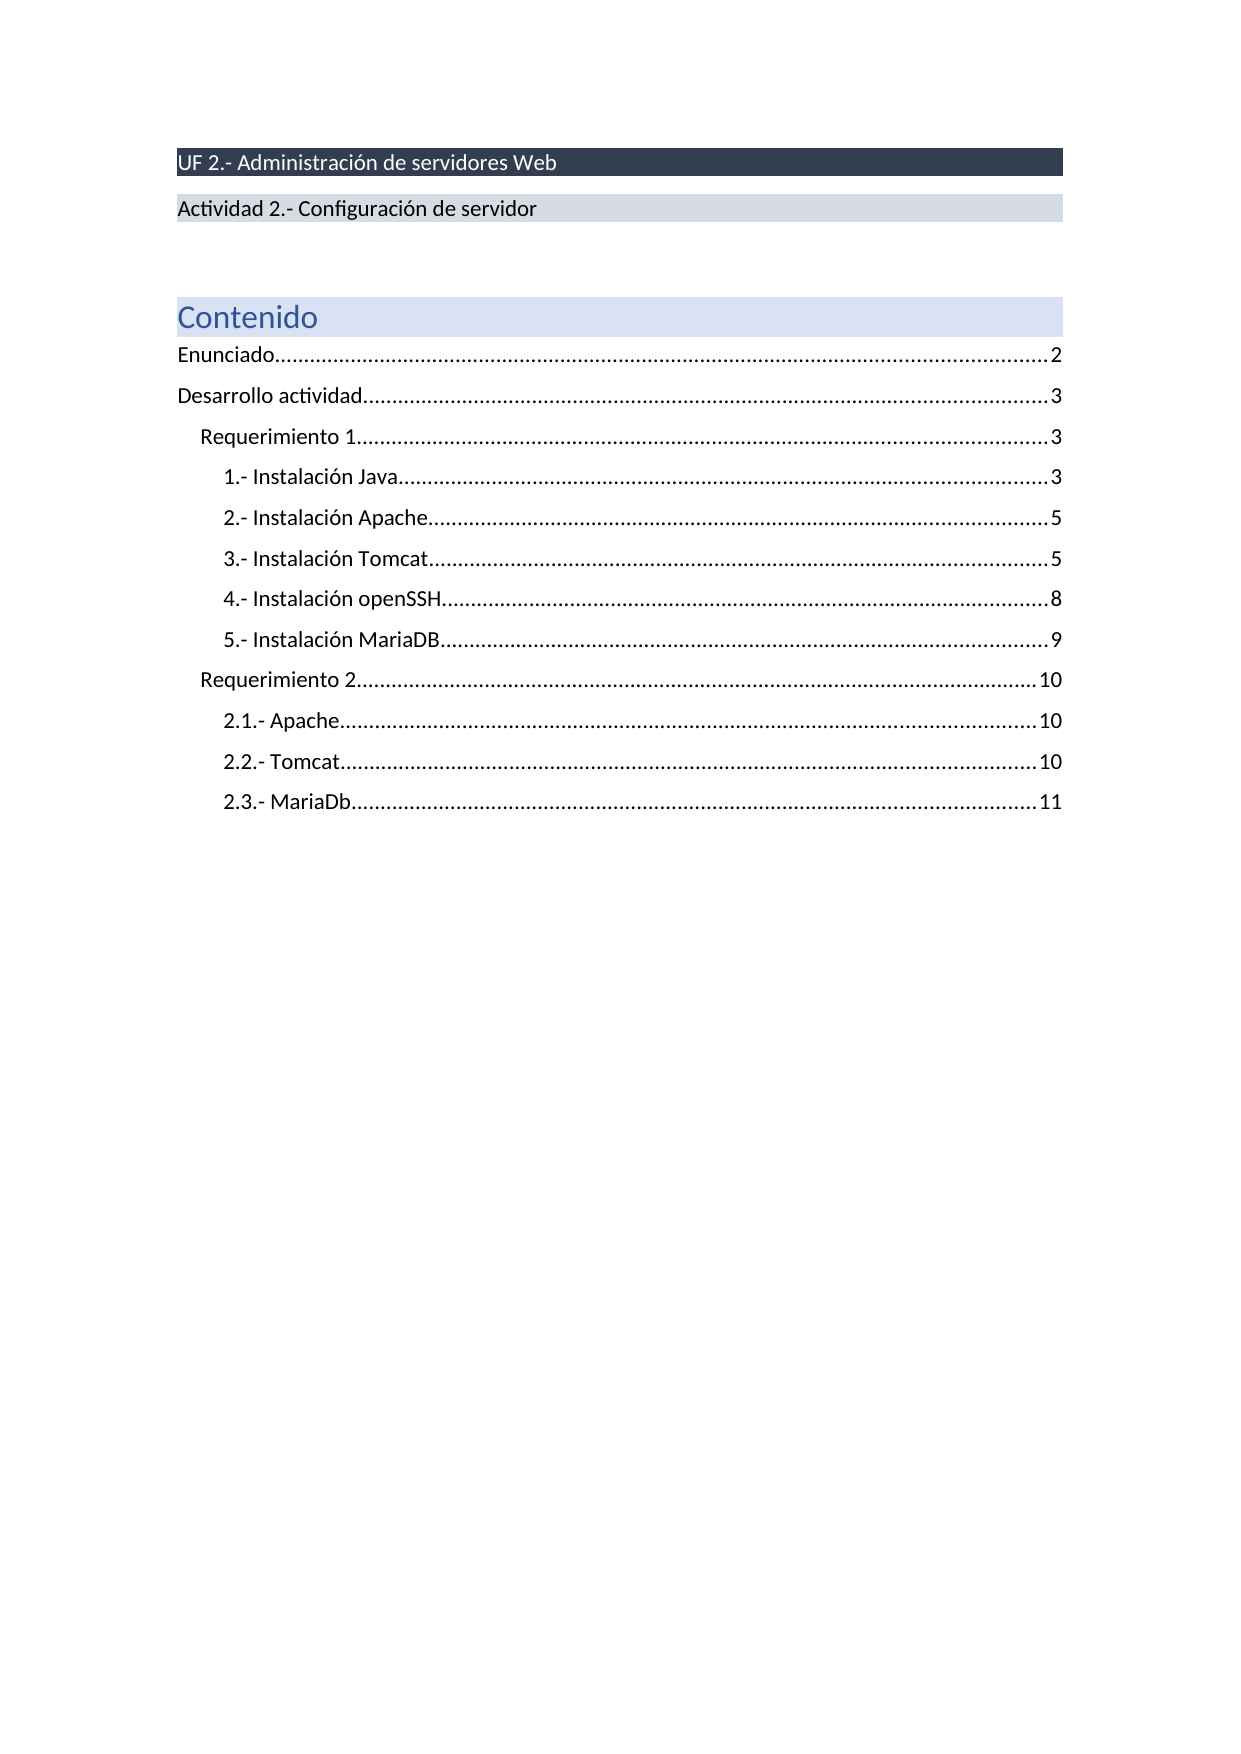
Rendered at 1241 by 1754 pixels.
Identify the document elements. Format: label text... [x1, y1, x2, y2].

text Actividad 2.- Configuración de servidor [177, 194, 1063, 222]
text UF 2.- Administración de servidores Web [177, 148, 1063, 176]
